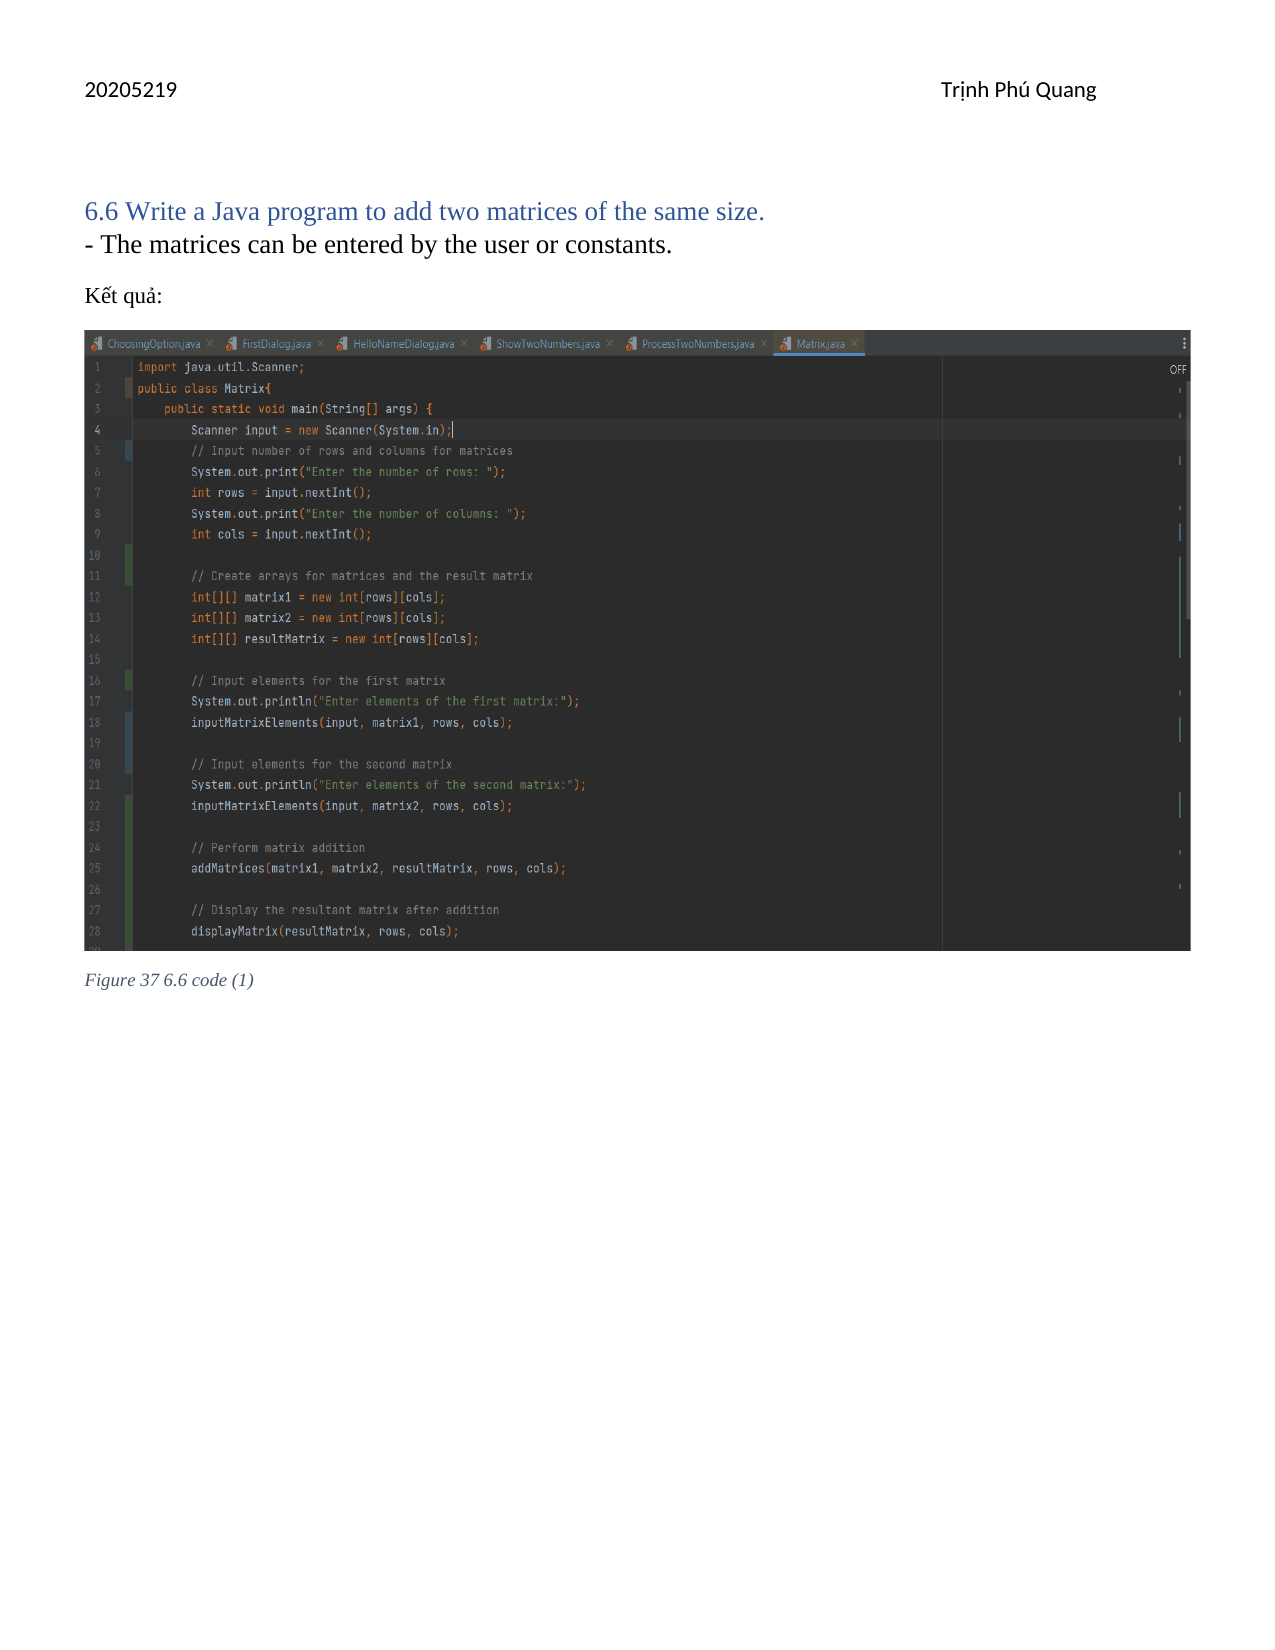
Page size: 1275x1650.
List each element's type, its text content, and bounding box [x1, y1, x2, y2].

picture [84, 330, 1191, 951]
text - The matrices can be entered by the user or constants. [84, 228, 1191, 259]
text Figure 37 6.6 code (1) [84, 969, 1191, 991]
subtitle 6.6 Write a Java program to add two matrices of the same size. [84, 195, 1191, 226]
text Kết quả: [84, 282, 1191, 308]
